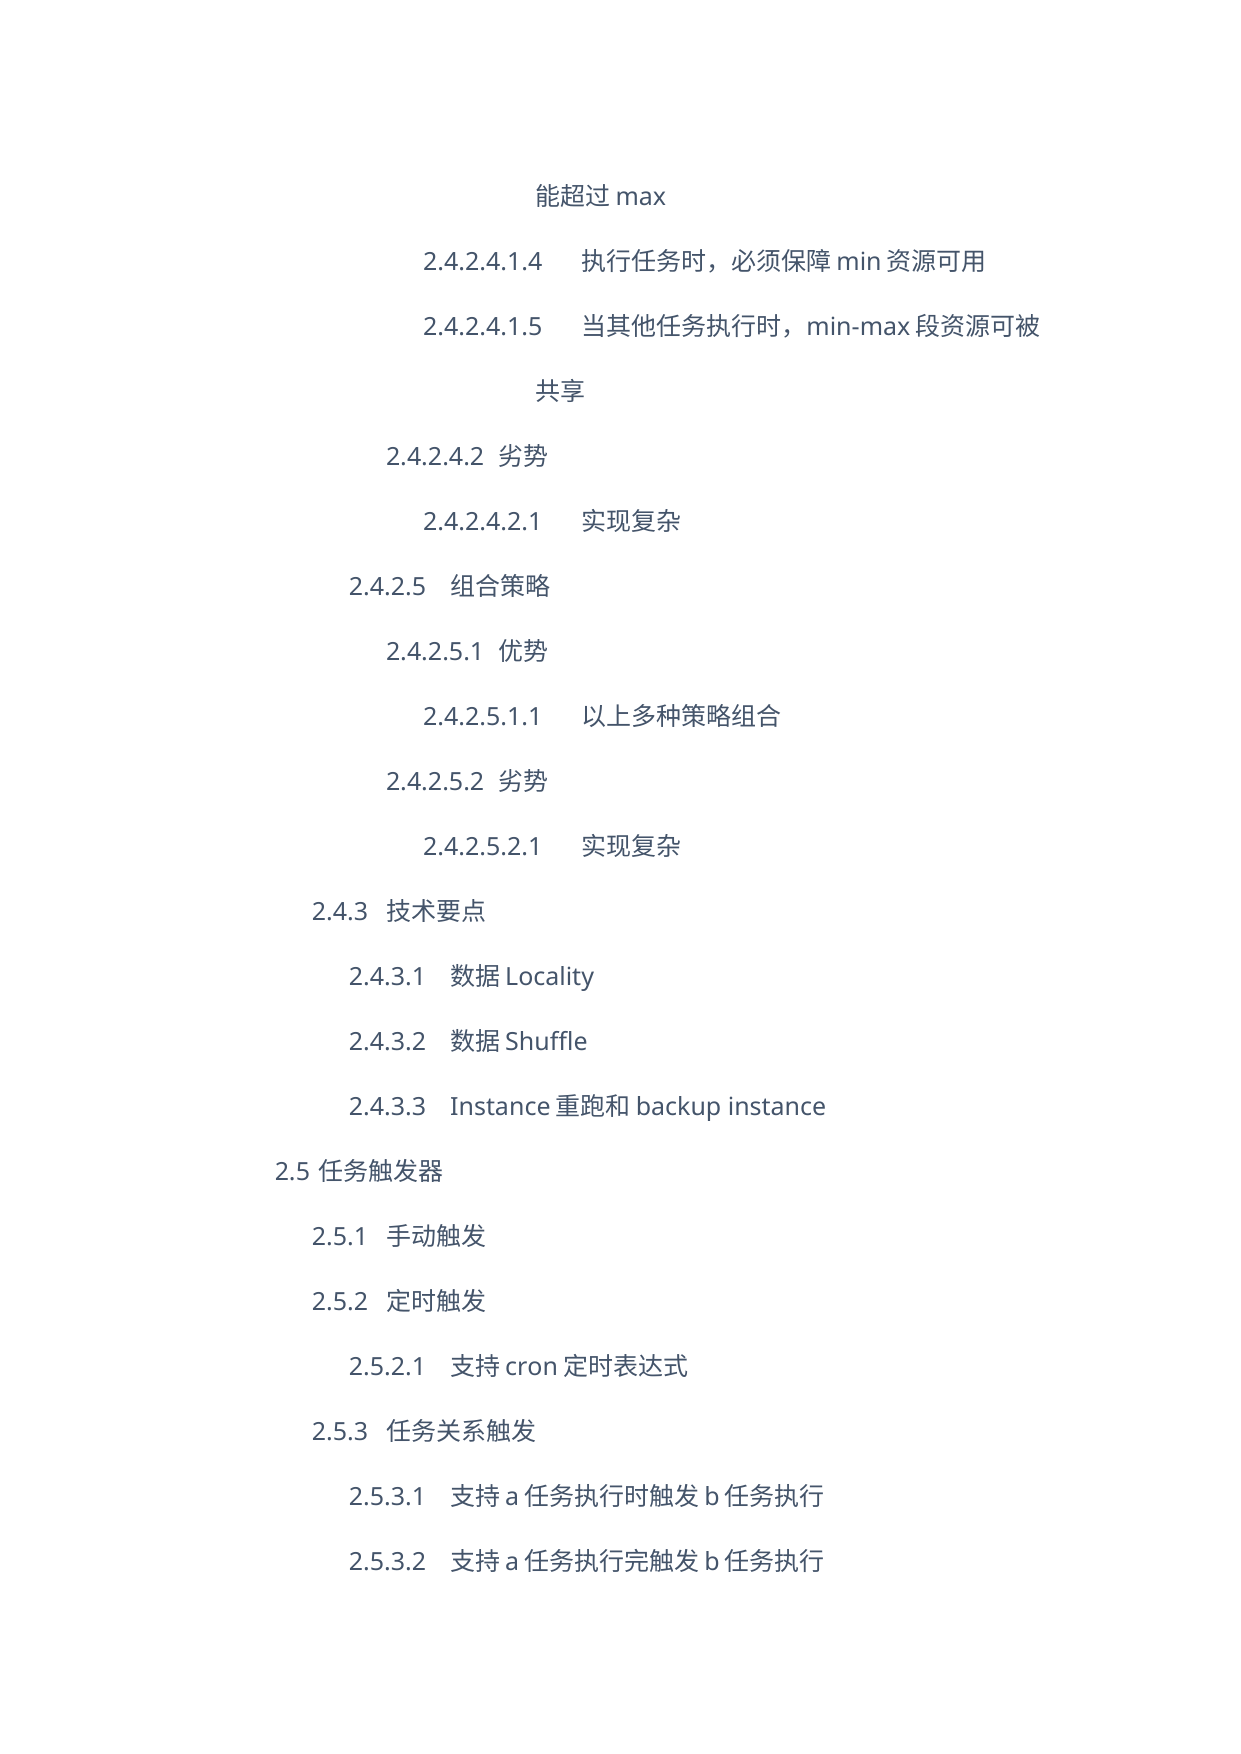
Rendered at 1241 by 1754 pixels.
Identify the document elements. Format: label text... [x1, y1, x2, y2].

list 劣势 [386, 422, 1053, 487]
list 任务触发器 [274, 1137, 1053, 1202]
list 数据Locality [349, 942, 1053, 1007]
list 实现复杂 [423, 487, 1053, 552]
list 手动触发 [312, 1202, 1053, 1267]
list 任务关系触发 [312, 1397, 1053, 1462]
list 优势 [386, 617, 1053, 682]
list 定时触发 [312, 1267, 1053, 1332]
list 以上多种策略组合 [423, 682, 1053, 747]
list 实现复杂 [423, 812, 1053, 877]
list 支持cron定时表达式 [349, 1332, 1053, 1397]
list Instance重跑和backup instance [349, 1072, 1053, 1137]
list 支持a任务执行时触发b任务执行 [349, 1462, 1053, 1527]
list 执行任务时，必须保障min资源可用 [423, 227, 1053, 292]
list 数据Shuffle [349, 1007, 1053, 1072]
list 劣势 [386, 747, 1053, 812]
list 当其他任务执行时，min-max段资源可被共享 [423, 292, 1053, 422]
list 执行任务时，在有资源的条件下，资源不能超过max [423, 162, 1053, 227]
list 技术要点 [312, 877, 1053, 942]
list 支持a任务执行完触发b任务执行 [349, 1527, 1053, 1592]
list 组合策略 [349, 552, 1053, 617]
